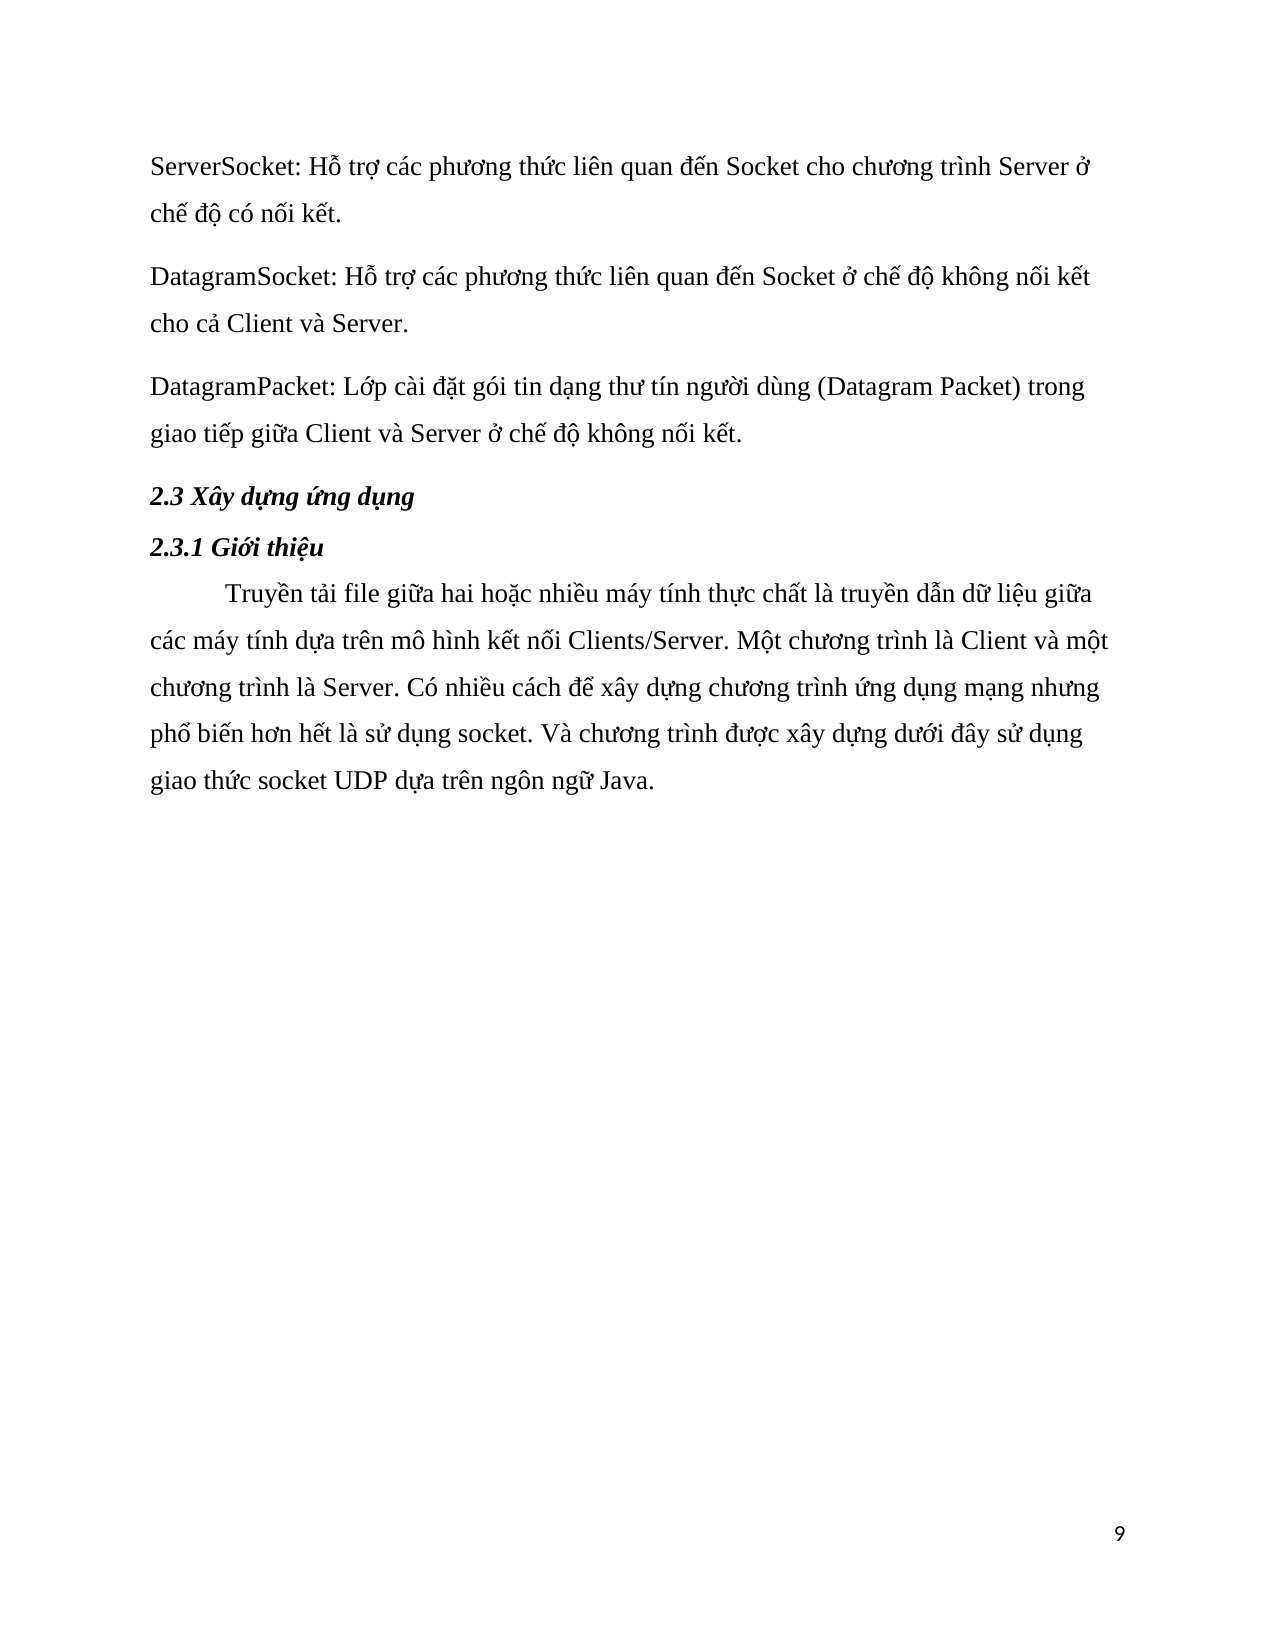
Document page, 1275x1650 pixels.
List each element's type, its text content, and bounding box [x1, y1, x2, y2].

text DatagramSocket: Hỗ trợ các phương thức liên quan đến Socket ở chế độ không nối kết cho cả Client và Server. [150, 260, 1125, 338]
text ServerSocket: Hỗ trợ các phương thức liên quan đến Socket cho chương trình Server ở chế độ có nối kết. [150, 150, 1125, 228]
text DatagramPacket: Lớp cài đặt gói tin dạng thư tín người dùng (Datagram Packet) trong giao tiếp giữa Client và Server ở chế độ không nối kết. [150, 370, 1125, 448]
subtitle 2.3.1 Giới thiệu [150, 531, 1125, 562]
text Truyền tải file giữa hai hoặc nhiều máy tính thực chất là truyền dẫn dữ liệu giữa các máy tính dựa trên mô hình kết nối Clients/Server. Một chương trình là Client và một chương trình là Server. Có nhiều cách để xây dựng chương trình ứng dụng mạng nhưng phổ biến hơn hết là sử dụng socket. Và chương trình được xây dựng dưới đây sử dụng giao thức socket UDP dựa trên ngôn ngữ Java. [150, 577, 1125, 795]
subtitle 2.3 Xây dựng ứng dụng [150, 480, 1125, 511]
